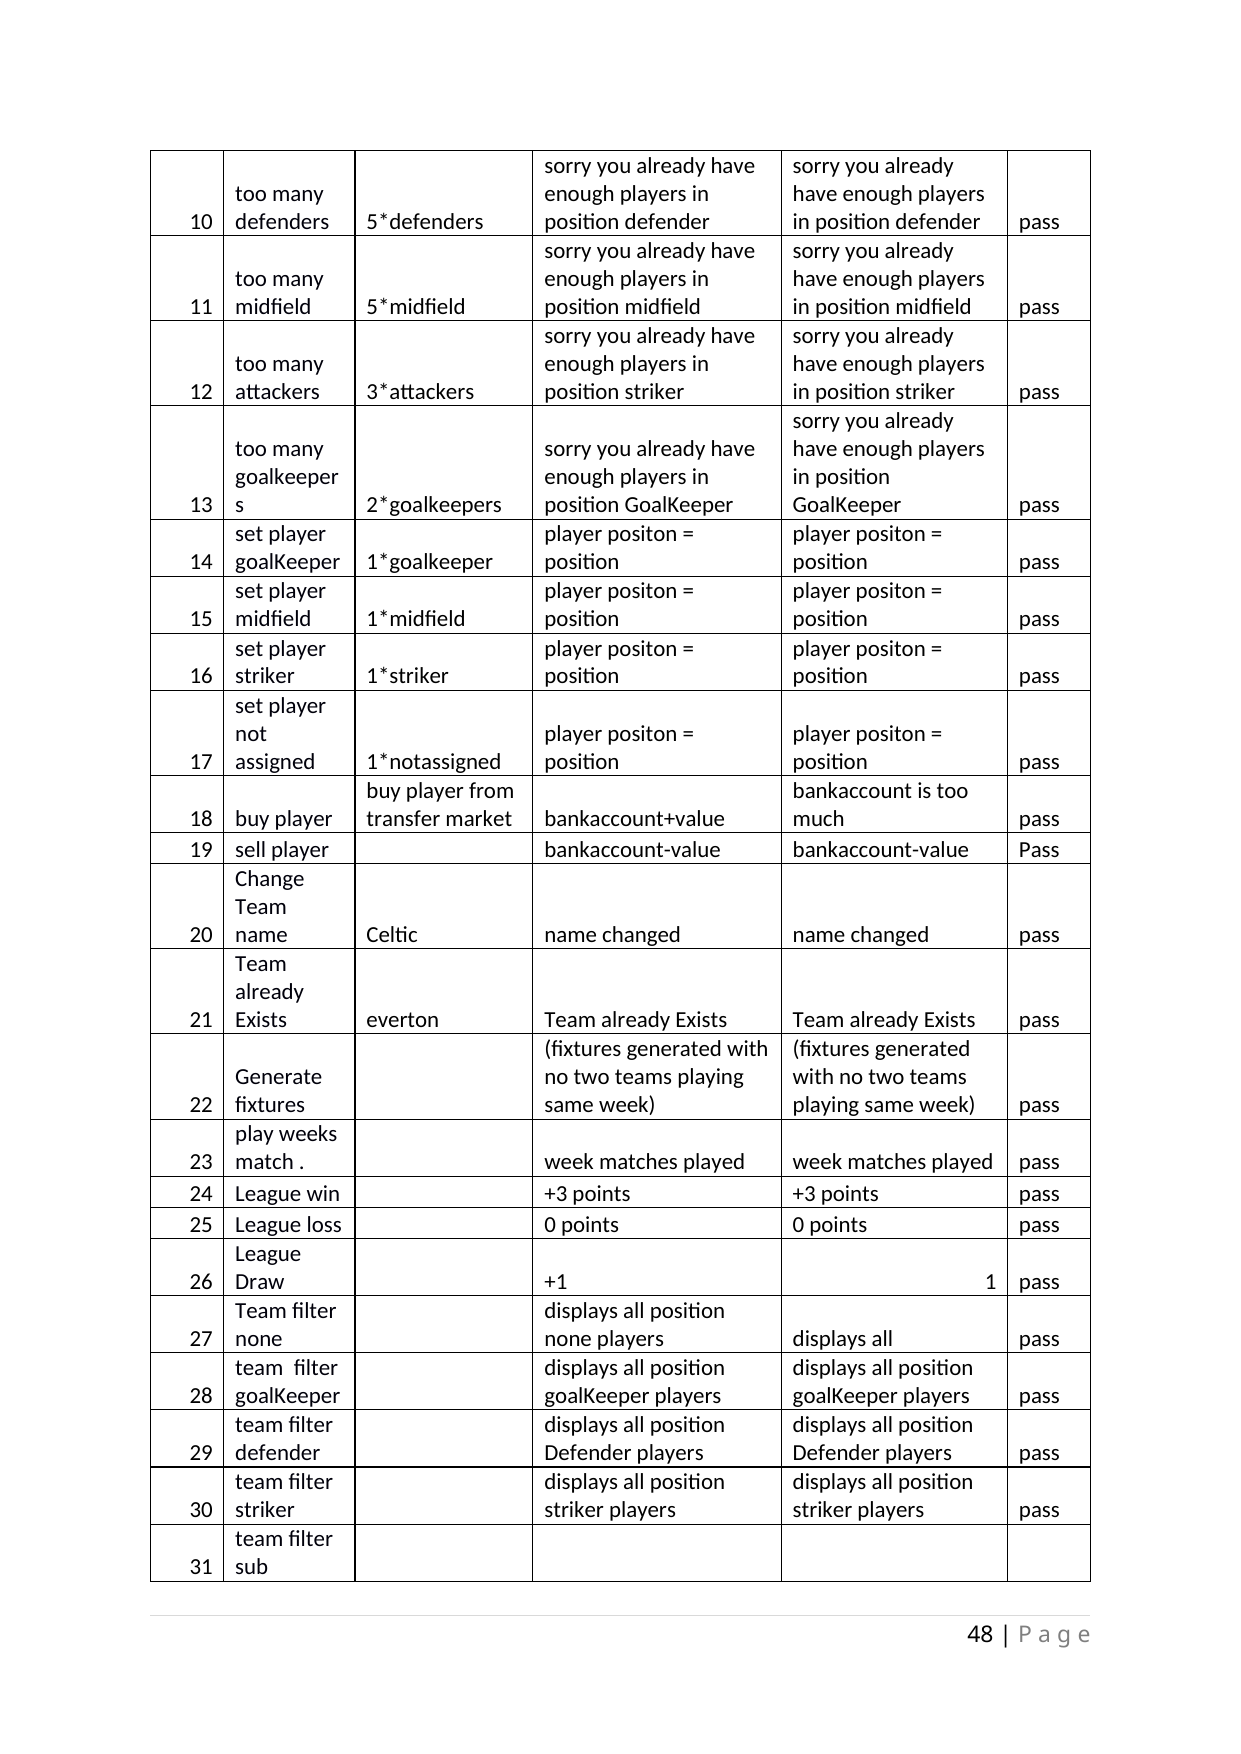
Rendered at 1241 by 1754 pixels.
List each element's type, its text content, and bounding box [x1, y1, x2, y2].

table_cell 22 [151, 1034, 223, 1118]
table_cell 21 [151, 949, 223, 1033]
table_cell [356, 833, 532, 863]
table_cell bankaccount-value [782, 833, 1007, 863]
table_cell 12 [151, 321, 223, 405]
table_cell 17 [151, 691, 223, 775]
table_cell pass [1008, 1120, 1090, 1176]
table_cell team filter sub [224, 1525, 354, 1581]
table_cell buy player [224, 776, 354, 832]
table_cell 27 [151, 1296, 223, 1352]
table_cell +1 [533, 1239, 781, 1295]
table_cell [356, 1120, 532, 1176]
table_cell [1008, 1525, 1090, 1581]
table_cell 5*defenders [356, 151, 532, 235]
table_cell pass [1008, 1468, 1090, 1523]
table_cell sell player [224, 833, 354, 863]
table_cell player positon = position [782, 577, 1007, 633]
table_cell pass [1008, 321, 1090, 405]
table_cell set player midfield [224, 577, 354, 633]
table_cell player positon = position [533, 691, 781, 775]
table_cell 13 [151, 406, 223, 518]
table_cell pass [1008, 864, 1090, 948]
table_cell Team already Exists [533, 949, 781, 1033]
table_cell 1*midfield [356, 577, 532, 633]
table_cell everton [356, 949, 532, 1033]
table_cell +3 points [782, 1177, 1007, 1207]
table_cell (fixtures generated with no two teams playing same week) [782, 1034, 1007, 1118]
table_cell 0 points [533, 1208, 781, 1238]
table_cell pass [1008, 691, 1090, 775]
table_cell name changed [782, 864, 1007, 948]
table_cell 29 [151, 1410, 223, 1466]
table_cell [356, 1177, 532, 1207]
table_cell (fixtures generated with no two teams playing same week) [533, 1034, 781, 1118]
table_cell player positon = position [533, 577, 781, 633]
table_cell pass [1008, 1410, 1090, 1466]
table_cell [356, 1208, 532, 1238]
table_cell bankaccount+value [533, 776, 781, 832]
table_cell play weeks match . [224, 1120, 354, 1176]
table_cell sorry you already have enough players in position striker [533, 321, 781, 405]
table_cell pass [1008, 1239, 1090, 1295]
table_cell too many goalkeepers [224, 406, 354, 518]
table_cell League Draw [224, 1239, 354, 1295]
table_cell pass [1008, 1353, 1090, 1409]
table_cell 16 [151, 634, 223, 690]
table_cell player positon = position [782, 520, 1007, 576]
table_cell League win [224, 1177, 354, 1207]
table_cell pass [1008, 1177, 1090, 1207]
table_cell week matches played [782, 1120, 1007, 1176]
table_cell bankaccount-value [533, 833, 781, 863]
table_cell pass [1008, 1208, 1090, 1238]
table_cell sorry you already have enough players in position defender [782, 151, 1007, 235]
table_cell Team already Exists [224, 949, 354, 1033]
table_cell name changed [533, 864, 781, 948]
table_cell 1*striker [356, 634, 532, 690]
table_cell 20 [151, 864, 223, 948]
table_cell [356, 1468, 532, 1523]
table_cell pass [1008, 949, 1090, 1033]
table_cell displays all [782, 1296, 1007, 1352]
table_cell [356, 1296, 532, 1352]
table_cell 30 [151, 1468, 223, 1523]
table_cell displays all position striker players [533, 1468, 781, 1523]
table_cell Team filter none [224, 1296, 354, 1352]
table_cell 10 [151, 151, 223, 235]
table_cell Change Team name [224, 864, 354, 948]
table_cell [356, 1353, 532, 1409]
table_cell week matches played [533, 1120, 781, 1176]
table_cell team filter defender [224, 1410, 354, 1466]
table_cell pass [1008, 520, 1090, 576]
table_cell [356, 1410, 532, 1466]
table_cell set player not assigned [224, 691, 354, 775]
table_cell pass [1008, 634, 1090, 690]
table_cell 25 [151, 1208, 223, 1238]
table_cell Team already Exists [782, 949, 1007, 1033]
table_cell 26 [151, 1239, 223, 1295]
table_cell [533, 1525, 781, 1581]
table_cell 28 [151, 1353, 223, 1409]
table_cell displays all position striker players [782, 1468, 1007, 1523]
table_cell 15 [151, 577, 223, 633]
table_cell sorry you already have enough players in position GoalKeeper [533, 406, 781, 518]
table_cell 3*attackers [356, 321, 532, 405]
table_cell sorry you already have enough players in position midfield [782, 236, 1007, 320]
table_cell 1*notassigned [356, 691, 532, 775]
table_cell 18 [151, 776, 223, 832]
table_cell 2*goalkeepers [356, 406, 532, 518]
table_cell [782, 1525, 1007, 1581]
table_cell displays all position goalKeeper players [782, 1353, 1007, 1409]
table_cell Generate fixtures [224, 1034, 354, 1118]
table_cell sorry you already have enough players in position midfield [533, 236, 781, 320]
table_cell 23 [151, 1120, 223, 1176]
table_cell pass [1008, 1296, 1090, 1352]
table_cell pass [1008, 151, 1090, 235]
table_cell 1 [782, 1239, 1007, 1295]
table_cell too many attackers [224, 321, 354, 405]
table_cell 0 points [782, 1208, 1007, 1238]
table_cell team filter striker [224, 1468, 354, 1523]
table_cell 11 [151, 236, 223, 320]
table_cell pass [1008, 776, 1090, 832]
table_cell [356, 1034, 532, 1118]
table_cell player positon = position [782, 634, 1007, 690]
table_cell pass [1008, 236, 1090, 320]
table_cell 5*midfield [356, 236, 532, 320]
table_cell pass [1008, 577, 1090, 633]
table_cell 24 [151, 1177, 223, 1207]
table_cell player positon = position [782, 691, 1007, 775]
table_cell 14 [151, 520, 223, 576]
table_cell player positon = position [533, 634, 781, 690]
table_cell 1*goalkeeper [356, 520, 532, 576]
table_cell 31 [151, 1525, 223, 1581]
table_cell League loss [224, 1208, 354, 1238]
table_cell displays all position Defender players [782, 1410, 1007, 1466]
table_cell displays all position none players [533, 1296, 781, 1352]
table_cell team filter goalKeeper [224, 1353, 354, 1409]
table_cell Celtic [356, 864, 532, 948]
table_cell Pass [1008, 833, 1090, 863]
table_cell too many midfield [224, 236, 354, 320]
table_cell +3 points [533, 1177, 781, 1207]
table_cell 19 [151, 833, 223, 863]
table_cell pass [1008, 1034, 1090, 1118]
table_cell pass [1008, 406, 1090, 518]
table_cell player positon = position [533, 520, 781, 576]
table_cell sorry you already have enough players in position GoalKeeper [782, 406, 1007, 518]
table_cell set player striker [224, 634, 354, 690]
table_cell bankaccount is too much [782, 776, 1007, 832]
table_cell [356, 1525, 532, 1581]
table_cell set player goalKeeper [224, 520, 354, 576]
table_cell sorry you already have enough players in position striker [782, 321, 1007, 405]
table_cell sorry you already have enough players in position defender [533, 151, 781, 235]
table_cell [356, 1239, 532, 1295]
table_cell displays all position goalKeeper players [533, 1353, 781, 1409]
table_cell displays all position Defender players [533, 1410, 781, 1466]
table_cell buy player from transfer market [356, 776, 532, 832]
table_cell too many defenders [224, 151, 354, 235]
